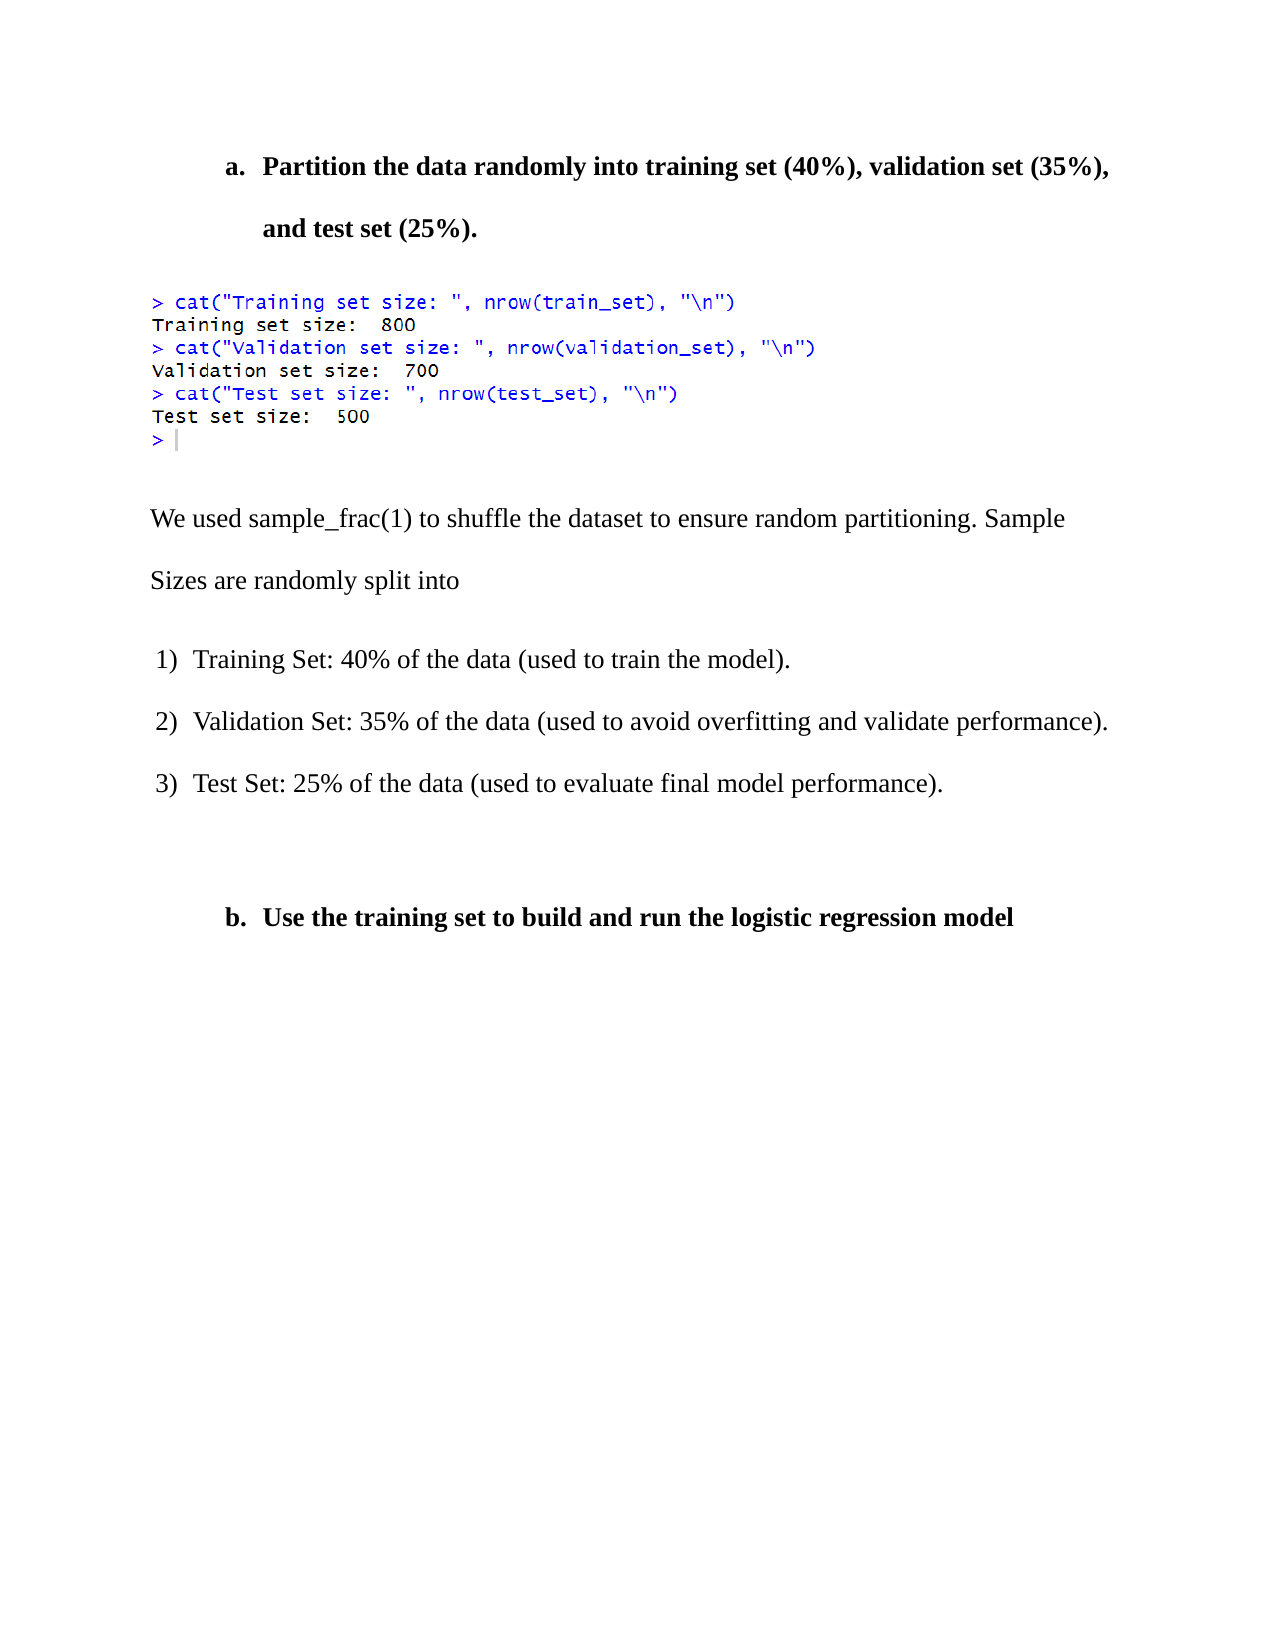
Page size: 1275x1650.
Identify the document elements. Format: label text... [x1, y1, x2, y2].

list Training Set: 40% of the data (used to train the model). [155, 643, 1125, 674]
list Partition the data randomly into training set (40%), validation set (35%), and test set (25%). [225, 150, 1125, 243]
picture [150, 291, 884, 451]
list Test Set: 25% of the data (used to evaluate final model performance). [155, 767, 1125, 867]
list Use the training set to build and run the logistic regression model [225, 901, 1125, 932]
list Validation Set: 35% of the data (used to avoid overfitting and validate performance). [155, 705, 1125, 736]
text We used sample_frac(1) to shuffle the dataset to ensure random partitioning. Sample Sizes are randomly split into [150, 502, 1125, 595]
